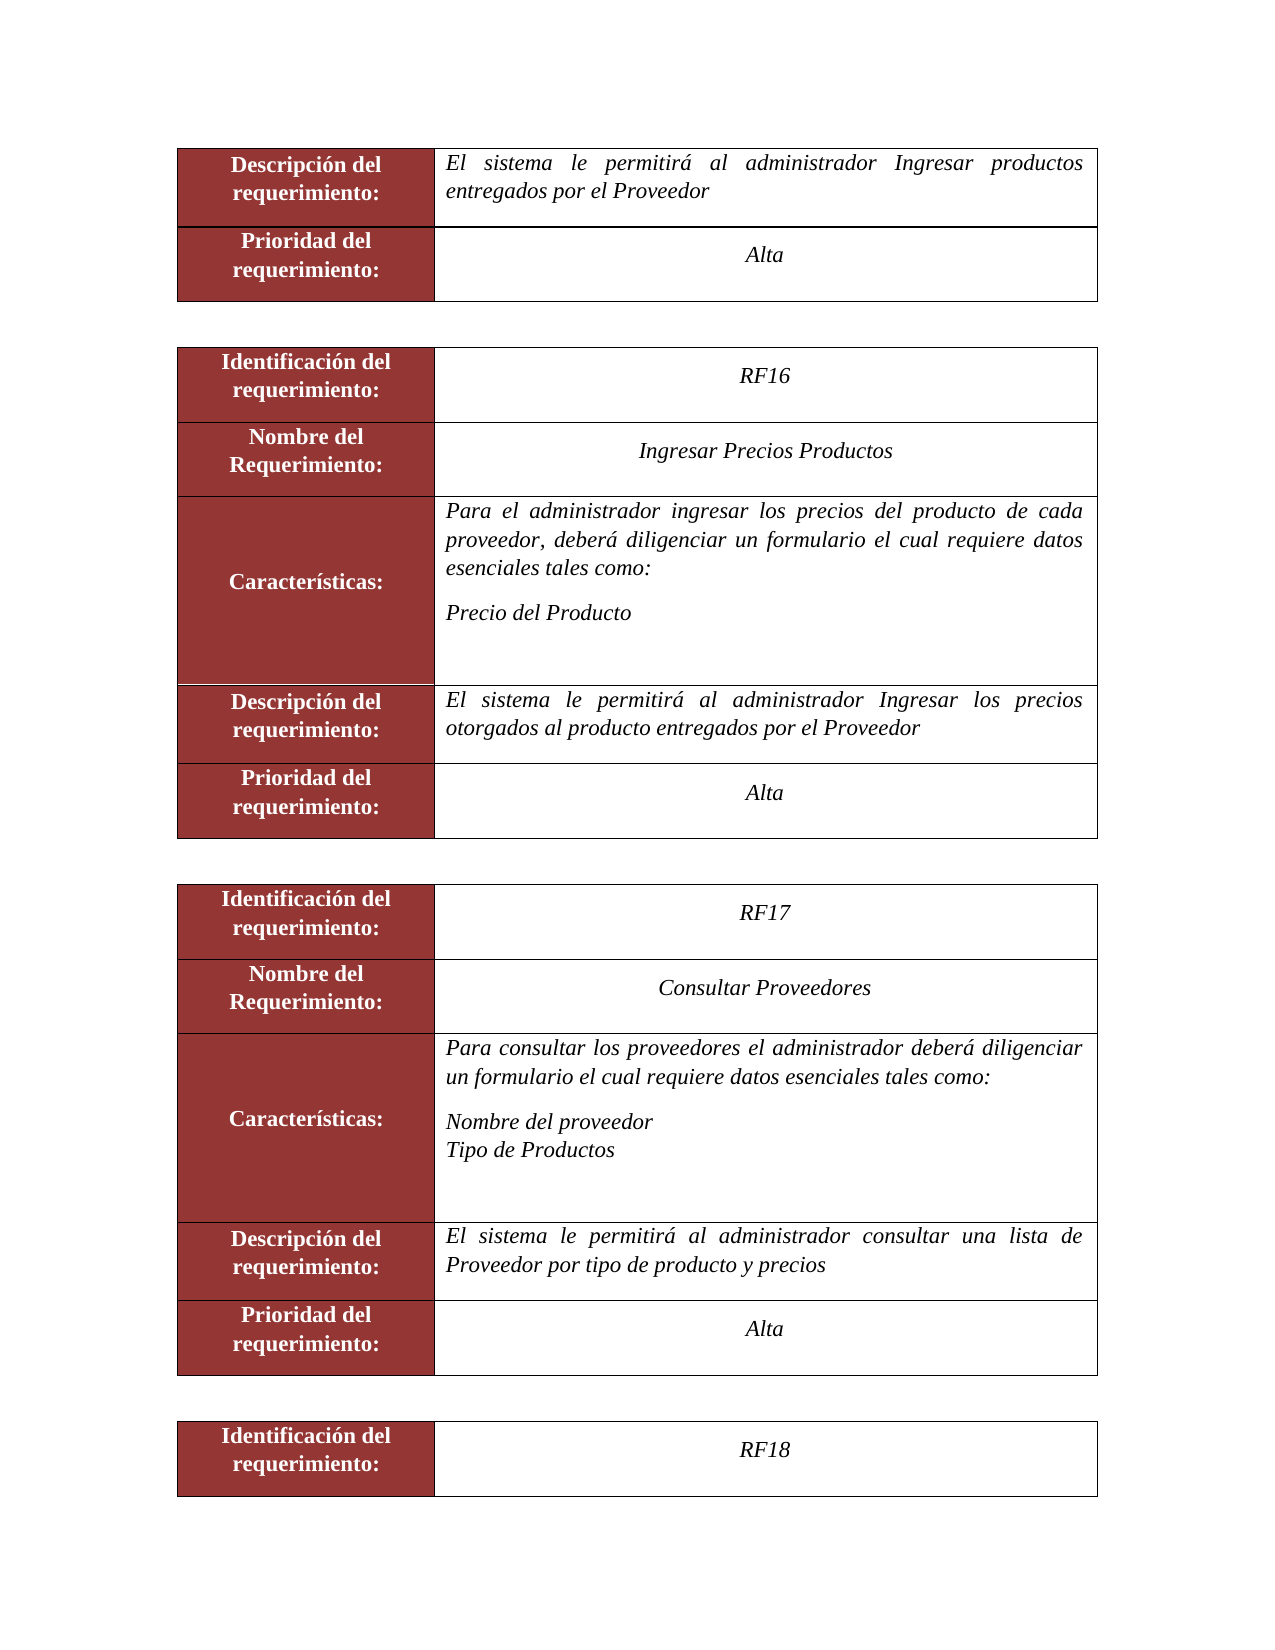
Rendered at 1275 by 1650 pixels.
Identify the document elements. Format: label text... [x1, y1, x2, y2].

table_cell Alta [435, 1301, 1097, 1375]
table_header Identificación del requerimiento: [178, 1422, 434, 1496]
table_cell Nombre del Requerimiento: [178, 423, 434, 496]
table_cell Para el administrador ingresar los precios del producto de cada proveedor, deberá diligenciar un formulario el cual requiere datos esenciales tales como: Precio del Producto [435, 497, 1097, 684]
table_cell El sistema le permitirá al administrador consultar una lista de Proveedor por tipo de producto y precios [435, 1223, 1097, 1300]
table_header Identificación del requerimiento: [178, 885, 434, 959]
table_cell Nombre del Requerimiento: [178, 960, 434, 1033]
table_cell Características: [178, 1034, 434, 1222]
table_header RF17 [435, 885, 1097, 959]
table_cell Características: [178, 497, 434, 684]
table_cell Para consultar los proveedores el administrador deberá diligenciar un formulario el cual requiere datos esenciales tales como: Nombre del proveedor Tipo de Productos [435, 1034, 1097, 1222]
table_cell Descripción del requerimiento: [178, 1223, 434, 1300]
table_cell Prioridad del requerimiento: [178, 1301, 434, 1375]
table_cell Consultar Proveedores [435, 960, 1097, 1033]
table_header Identificación del requerimiento: [178, 348, 434, 422]
table_cell Prioridad del requerimiento: [178, 764, 434, 838]
table_cell Alta [435, 228, 1097, 301]
table_cell Ingresar Precios Productos [435, 423, 1097, 496]
table_header RF18 [435, 1422, 1097, 1496]
table_cell Descripción del requerimiento: [178, 686, 434, 763]
table_cell Descripción del requerimiento: [178, 149, 434, 226]
table_cell Alta [435, 764, 1097, 838]
table_cell El sistema le permitirá al administrador Ingresar los precios otorgados al producto entregados por el Proveedor [435, 686, 1097, 763]
table_cell El sistema le permitirá al administrador Ingresar productos entregados por el Proveedor [435, 149, 1097, 226]
table_cell Prioridad del requerimiento: [178, 228, 434, 301]
table_header RF16 [435, 348, 1097, 422]
